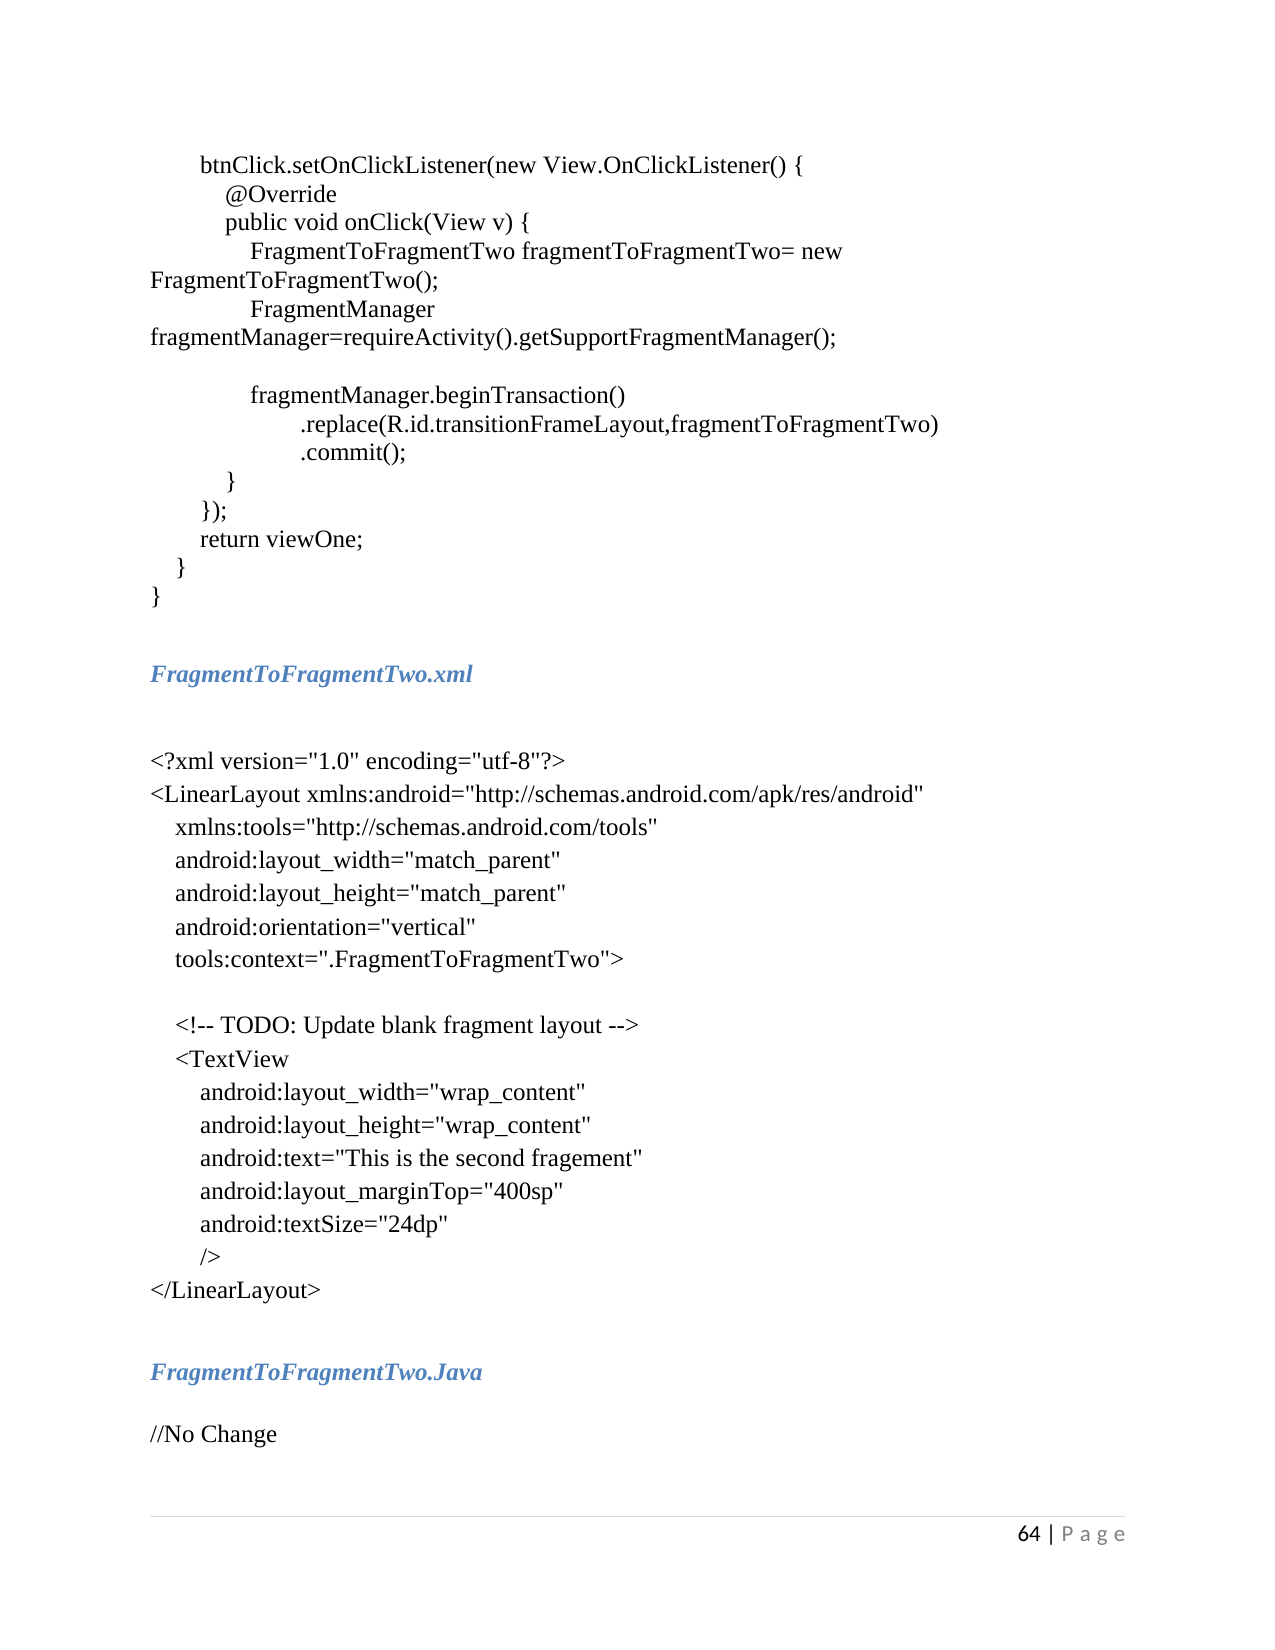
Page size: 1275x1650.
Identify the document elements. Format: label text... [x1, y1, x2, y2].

text android:layout_height="wrap_content" [150, 1110, 1125, 1138]
text fragmentManager.beginTransaction() [150, 380, 1125, 409]
subtitle FragmentToFragmentTwo.Java [150, 1357, 1125, 1386]
text android:layout_height="match_parent" [150, 878, 1125, 907]
text .commit(); [150, 437, 1125, 466]
text .replace(R.id.transitionFrameLayout,fragmentToFragmentTwo) [150, 409, 1125, 437]
text tools:context=".FragmentToFragmentTwo"> [150, 944, 1125, 973]
text </LinearLayout> [150, 1275, 1125, 1303]
text /> [150, 1242, 1125, 1271]
text android:textSize="24dp" [150, 1209, 1125, 1237]
text FragmentToFragmentTwo fragmentToFragmentTwo= new FragmentToFragmentTwo(); [150, 236, 1125, 294]
text @Override [150, 179, 1125, 207]
text <TextView [150, 1044, 1125, 1072]
text } [150, 581, 1125, 610]
text android:orientation="vertical" [150, 912, 1125, 940]
text return viewOne; [150, 524, 1125, 552]
text FragmentManager fragmentManager=requireActivity().getSupportFragmentManager(); [150, 294, 1125, 351]
text btnClick.setOnClickListener(new View.OnClickListener() { [150, 150, 1125, 179]
text xmlns:tools="http://schemas.android.com/tools" [150, 812, 1125, 841]
text public void onClick(View v) { [150, 207, 1125, 236]
text android:layout_marginTop="400sp" [150, 1176, 1125, 1204]
text //No Change [150, 1419, 1125, 1448]
text <LinearLayout xmlns:android="http://schemas.android.com/apk/res/android" [150, 779, 1125, 808]
text <?xml version="1.0" encoding="utf-8"?> [150, 746, 1125, 775]
text }); [150, 495, 1125, 524]
text } [150, 466, 1125, 495]
text android:text="This is the second fragement" [150, 1143, 1125, 1171]
text } [150, 552, 1125, 581]
text android:layout_width="wrap_content" [150, 1077, 1125, 1105]
subtitle FragmentToFragmentTwo.xml [150, 659, 1125, 688]
text <!-- TODO: Update blank fragment layout --> [150, 1011, 1125, 1039]
text android:layout_width="match_parent" [150, 846, 1125, 874]
